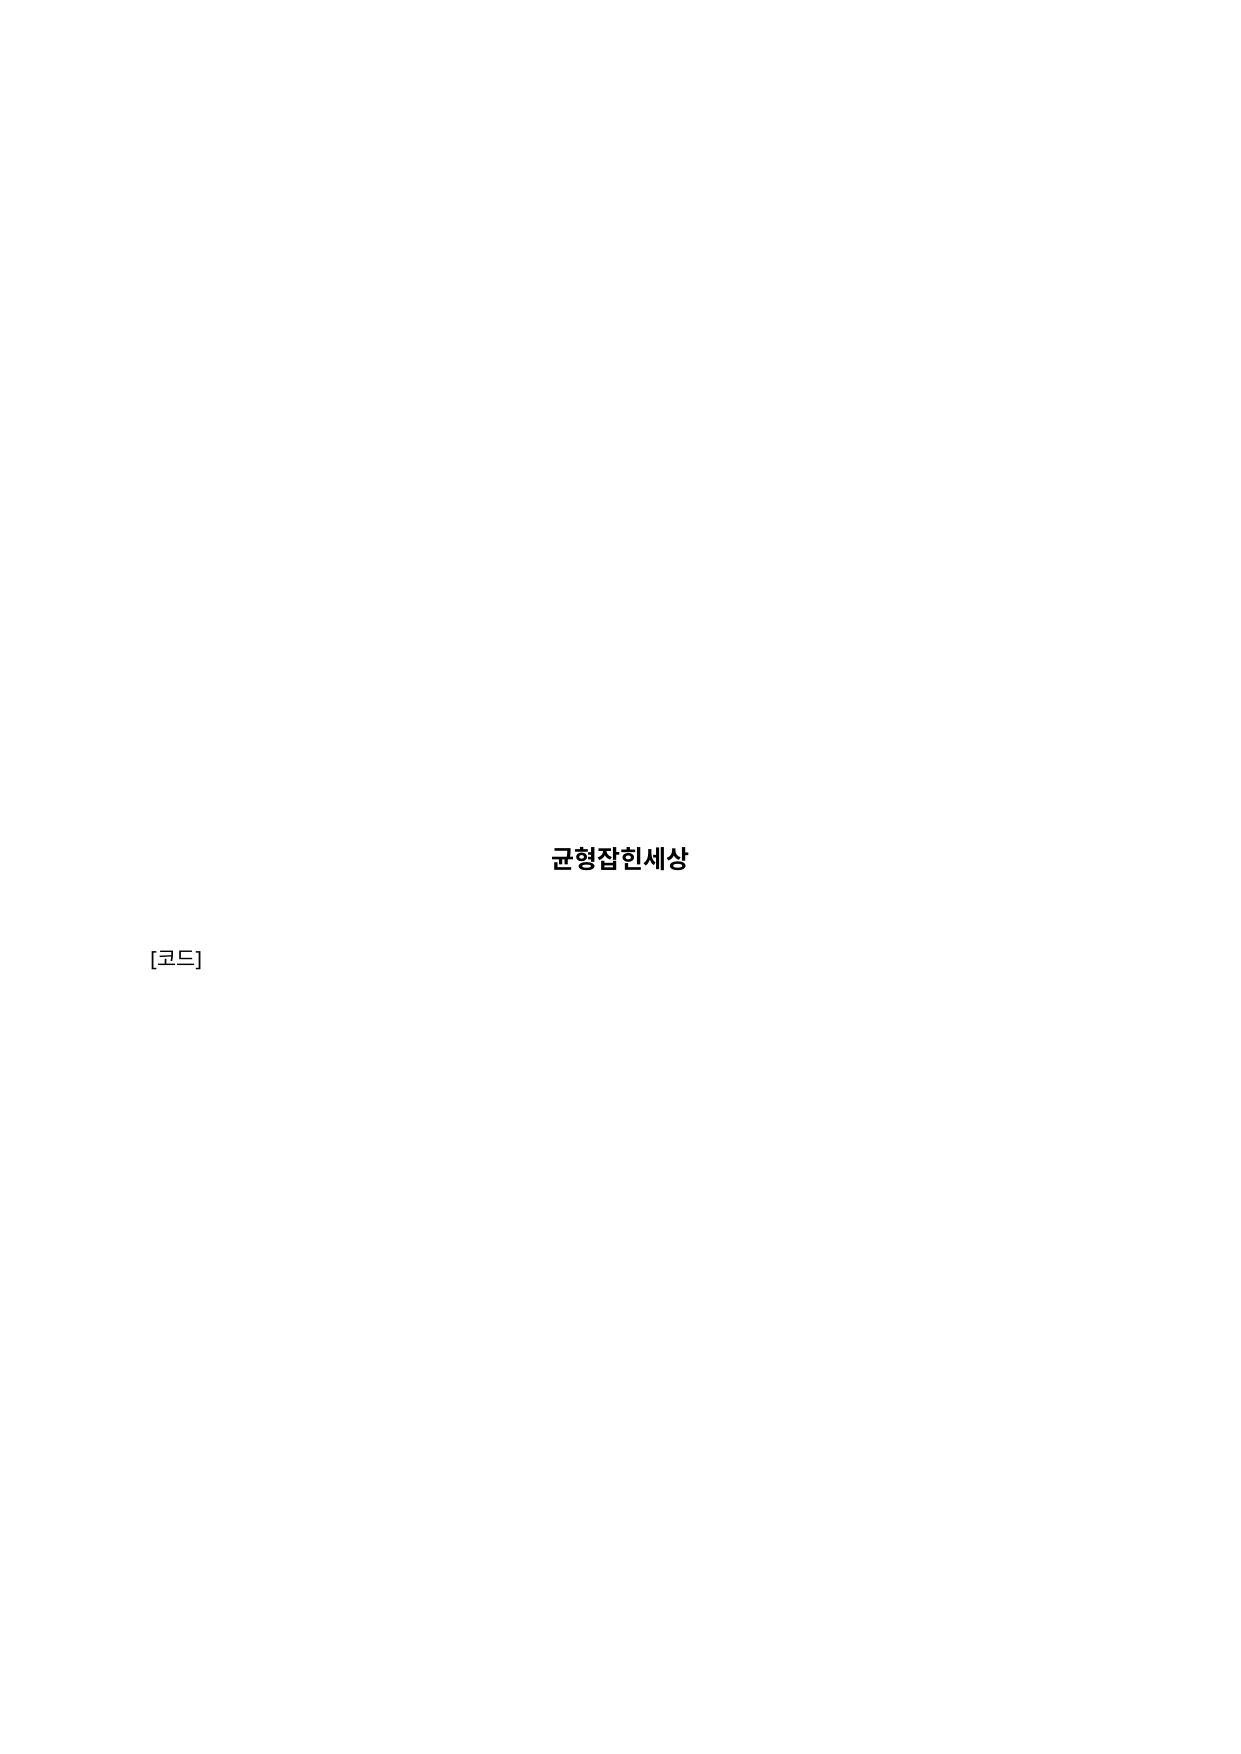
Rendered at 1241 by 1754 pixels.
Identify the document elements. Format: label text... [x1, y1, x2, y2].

text [코드] [150, 942, 1090, 973]
text 균형잡힌세상 [150, 839, 1090, 876]
